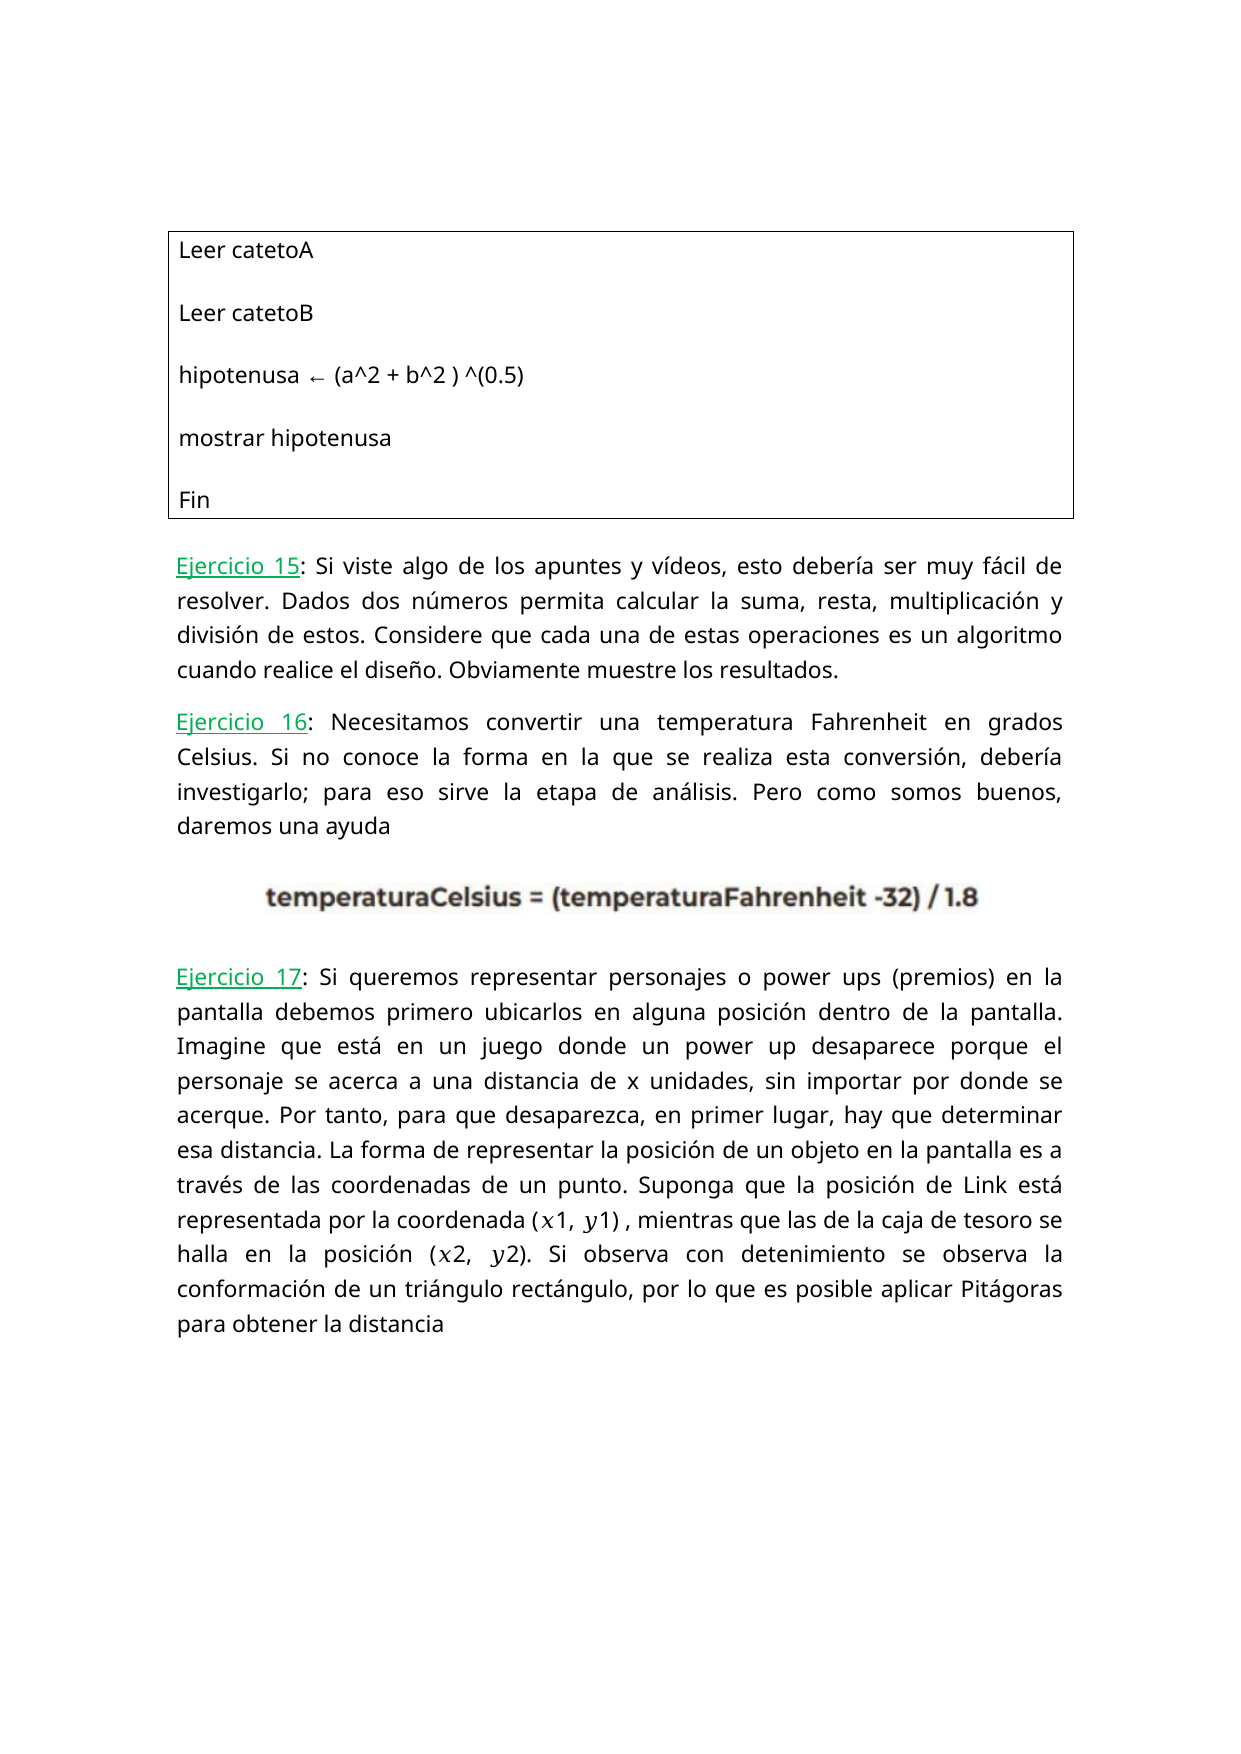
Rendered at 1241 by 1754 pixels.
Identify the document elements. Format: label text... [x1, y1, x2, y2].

text hipotenusa ← (a^2 + b^2 ) ^(0.5) [169, 356, 1073, 390]
text mostrar hipotenusa [169, 419, 1073, 453]
picture [264, 883, 979, 914]
text Ejercicio 16: Necesitamos convertir una temperatura Fahrenheit en grados Celsius. Si no conoce la forma en la que se realiza esta conversión, debería investigarlo; para eso sirve la etapa de análisis. Pero como somos buenos, daremos una ayuda [176, 706, 1064, 841]
text Ejercicio 15: Si viste algo de los apuntes y vídeos, esto debería ser muy fácil de resolver. Dados dos números permita calcular la suma, resta, multiplicación y división de estos. Considere que cada una de estas operaciones es un algoritmo cuando realice el diseño. Obviamente muestre los resultados. [176, 550, 1064, 685]
text Leer catetoB [169, 293, 1073, 328]
text Ejercicio 17: Si queremos representar personajes o power ups (premios) en la pantalla debemos primero ubicarlos en alguna posición dentro de la pantalla. Imagine que está en un juego donde un power up desaparece porque el personaje se acerca a una distancia de x unidades, sin importar por donde se acerque. Por tanto, para que desaparezca, en primer lugar, hay que determinar esa distancia. La forma de representar la posición de un objeto en la pantalla es a través de las coordenadas de un punto. Suponga que la posición de Link está representada por la coordenada (𝑥1, 𝑦1) , mientras que las de la caja de tesoro se halla en la posición (𝑥2, 𝑦2). Si observa con detenimiento se observa la conformación de un triángulo rectángulo, por lo que es posible aplicar Pitágoras para obtener la distancia [176, 961, 1064, 1339]
text Leer catetoA [169, 232, 1073, 265]
text Fin [169, 481, 1073, 518]
